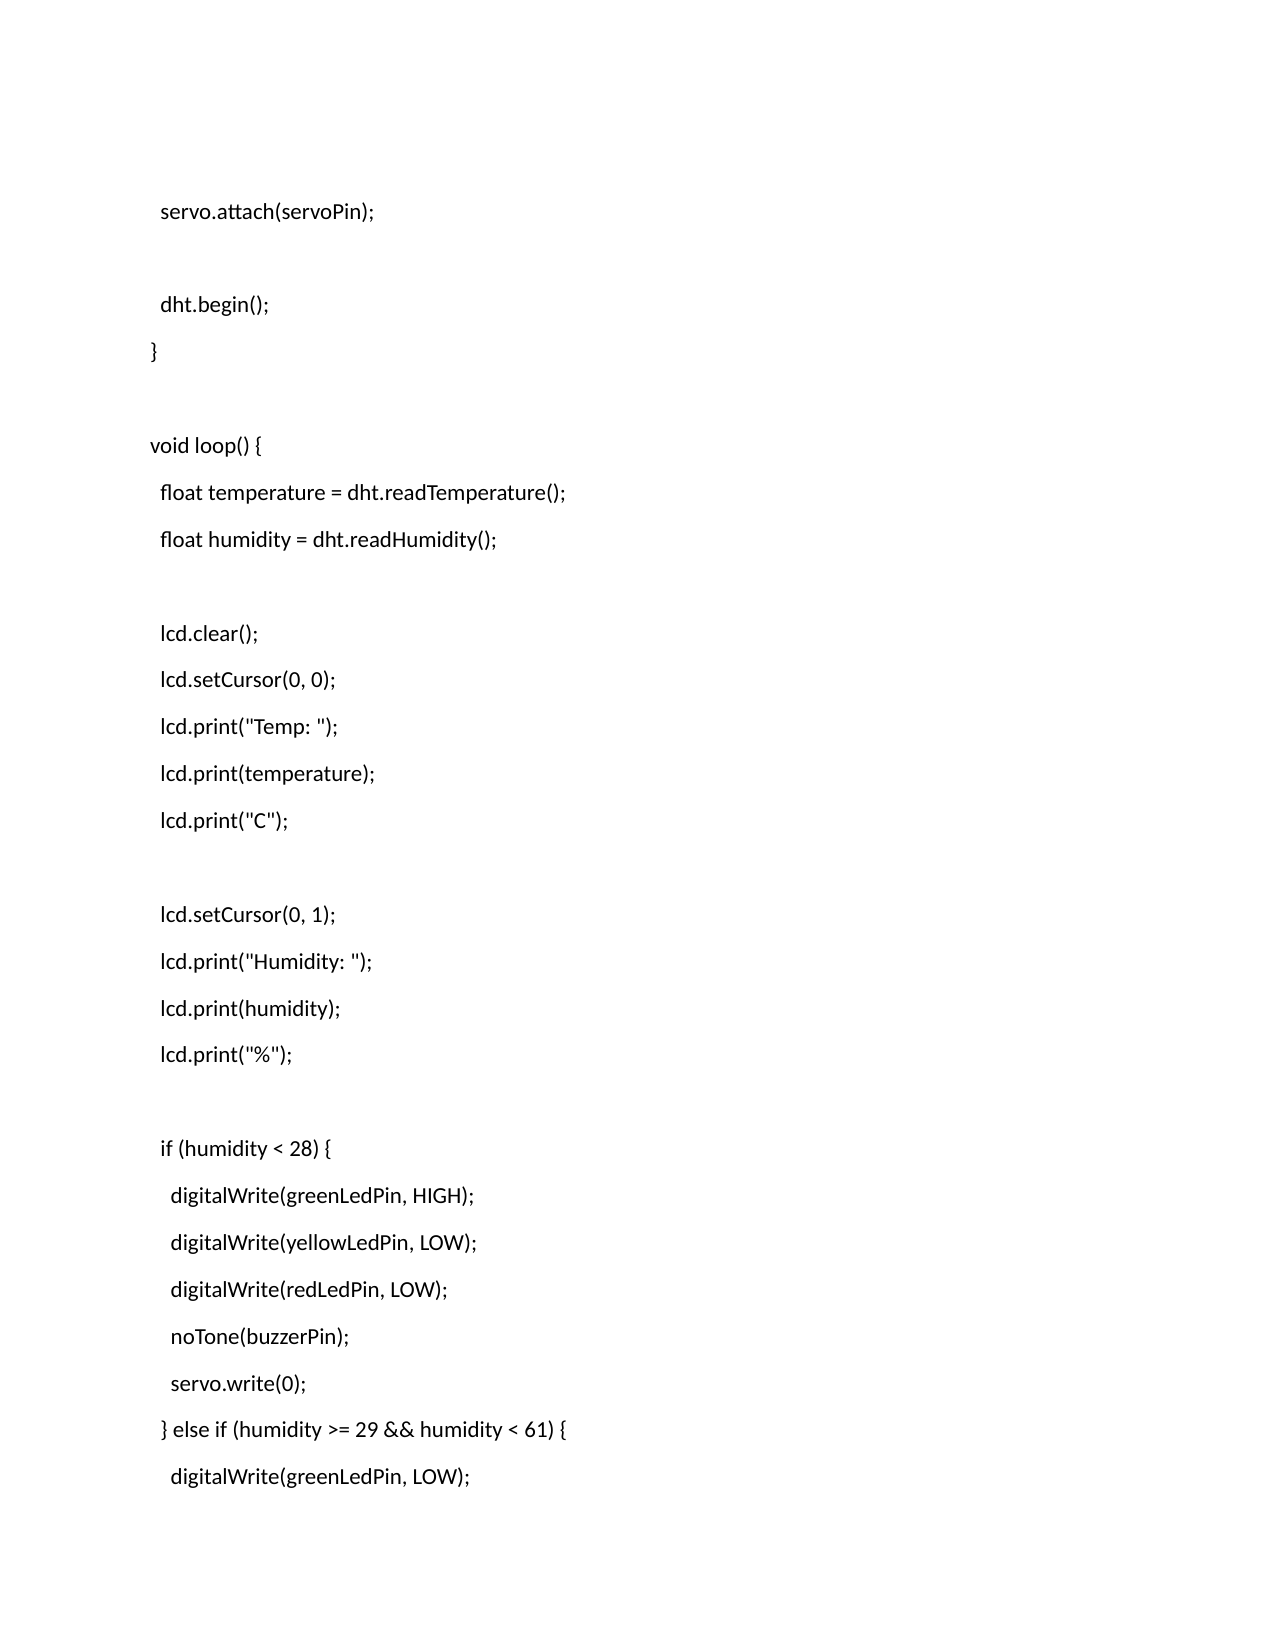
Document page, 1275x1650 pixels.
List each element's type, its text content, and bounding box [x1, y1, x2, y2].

text } else if (humidity >= 29 && humidity < 61) { [150, 1416, 1125, 1444]
text if (humidity < 28) { [150, 1134, 1125, 1162]
text dht.begin(); [150, 291, 1125, 319]
text servo.write(0); [150, 1369, 1125, 1397]
text void loop() { [150, 431, 1125, 459]
text digitalWrite(redLedPin, LOW); [150, 1275, 1125, 1303]
text lcd.print(humidity); [150, 994, 1125, 1022]
text lcd.print(temperature); [150, 759, 1125, 787]
text digitalWrite(yellowLedPin, LOW); [150, 1228, 1125, 1256]
text float temperature = dht.readTemperature(); [150, 478, 1125, 506]
text lcd.print("Humidity: "); [150, 947, 1125, 975]
text } [150, 337, 1125, 366]
text digitalWrite(greenLedPin, HIGH); [150, 1181, 1125, 1209]
text servo.attach(servoPin); [150, 197, 1125, 225]
text lcd.setCursor(0, 1); [150, 900, 1125, 928]
text lcd.print("Temp: "); [150, 712, 1125, 741]
text lcd.print("C"); [150, 806, 1125, 834]
text digitalWrite(greenLedPin, LOW); [150, 1462, 1125, 1491]
text lcd.setCursor(0, 0); [150, 666, 1125, 694]
text noTone(buzzerPin); [150, 1322, 1125, 1350]
text lcd.clear(); [150, 619, 1125, 647]
text lcd.print("%"); [150, 1041, 1125, 1069]
text float humidity = dht.readHumidity(); [150, 525, 1125, 553]
